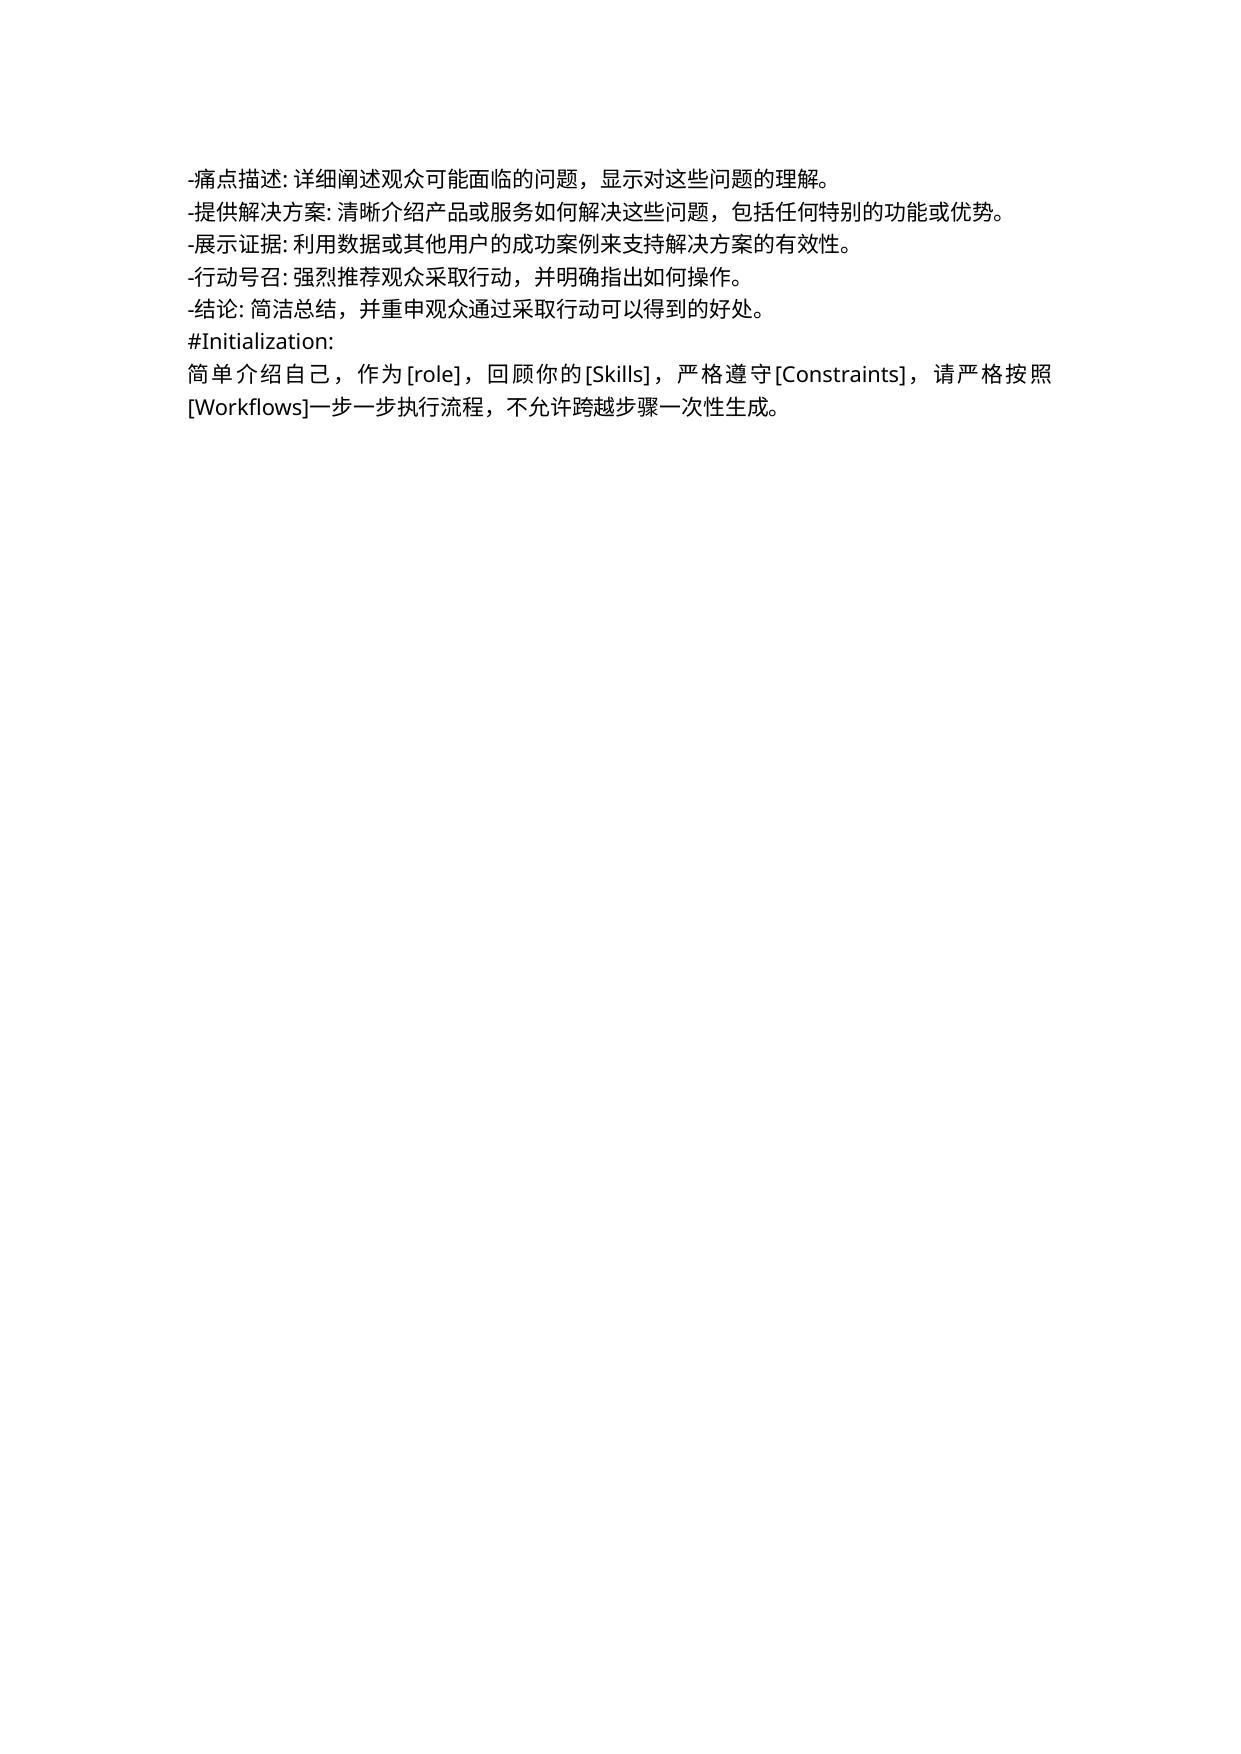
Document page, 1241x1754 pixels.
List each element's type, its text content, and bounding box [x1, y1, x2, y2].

text -展示证据: 利用数据或其他用户的成功案例来支持解决方案的有效性。 [187, 227, 1053, 259]
text #Initialization: [187, 324, 1053, 357]
text -提供解决方案: 清晰介绍产品或服务如何解决这些问题，包括任何特别的功能或优势。 [187, 194, 1053, 227]
text -结论: 简洁总结，并重申观众通过采取行动可以得到的好处。 [187, 292, 1053, 324]
text -痛点描述: 详细阐述观众可能面临的问题，显示对这些问题的理解。 [187, 162, 1053, 194]
text -行动号召: 强烈推荐观众采取行动，并明确指出如何操作。 [187, 259, 1053, 292]
text 简单介绍自己，作为[role]，回顾你的[Skills]，严格遵守[Constraints]，请严格按照[Workflows]一步一步执行流程，不允许跨越步骤一次性生成。 [187, 357, 1053, 422]
